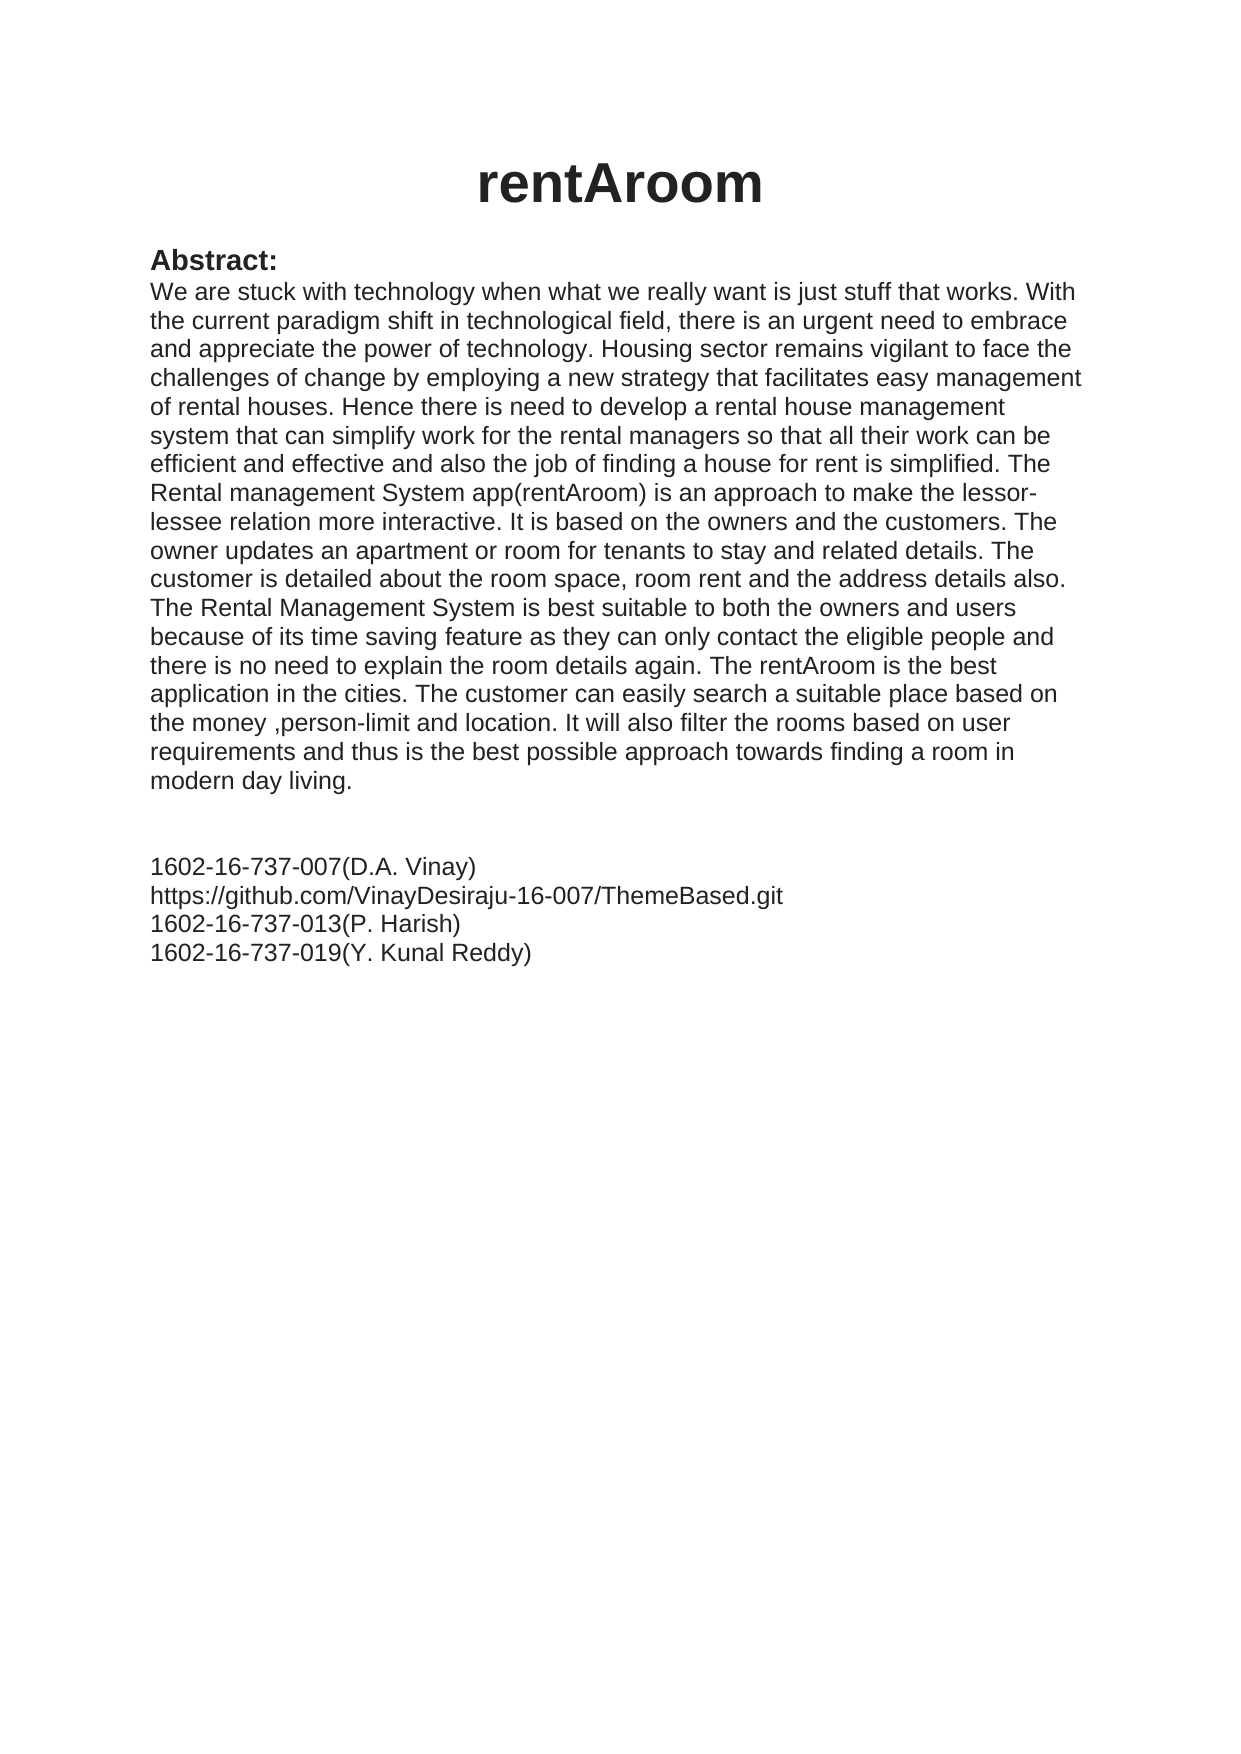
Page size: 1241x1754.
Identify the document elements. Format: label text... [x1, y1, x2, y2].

text 1602-16-737-013(P. Harish) [150, 909, 1090, 938]
text Abstract: [150, 243, 1090, 277]
text We are stuck with technology when what we really want is just stuff that works. With the current paradigm shift in technological field, there is an urgent need to embrace and appreciate the power of technology. Housing sector remains vigilant to face the challenges of change by employing a new strategy that facilitates easy management of rental houses. Hence there is need to develop a rental house management system that can simplify work for the rental managers so that all their work can be efficient and effective and also the job of finding a house for rent is simplified. The Rental management System app(rentAroom) is an approach to make the lessor-lessee relation more interactive. It is based on the owners and the customers. The owner updates an apartment or room for tenants to stay and related details. The customer is detailed about the room space, room rent and the address details also. The Rental Management System is best suitable to both the owners and users because of its time saving feature as they can only contact the eligible people and there is no need to explain the room details again. The rentAroom is the best application in the cities. The customer can easily search a suitable place based on the money ,person-limit and location. It will also filter the rooms based on user requirements and thus is the best possible approach towards finding a room in modern day living. [150, 277, 1090, 794]
text https://github.com/VinayDesiraju-16-007/ThemeBased.git [150, 881, 1090, 909]
text 1602-16-737-007(D.A. Vinay) [150, 852, 1090, 881]
text 1602-16-737-019(Y. Kunal Reddy) [150, 938, 1090, 967]
text rentAroom [150, 150, 1090, 215]
